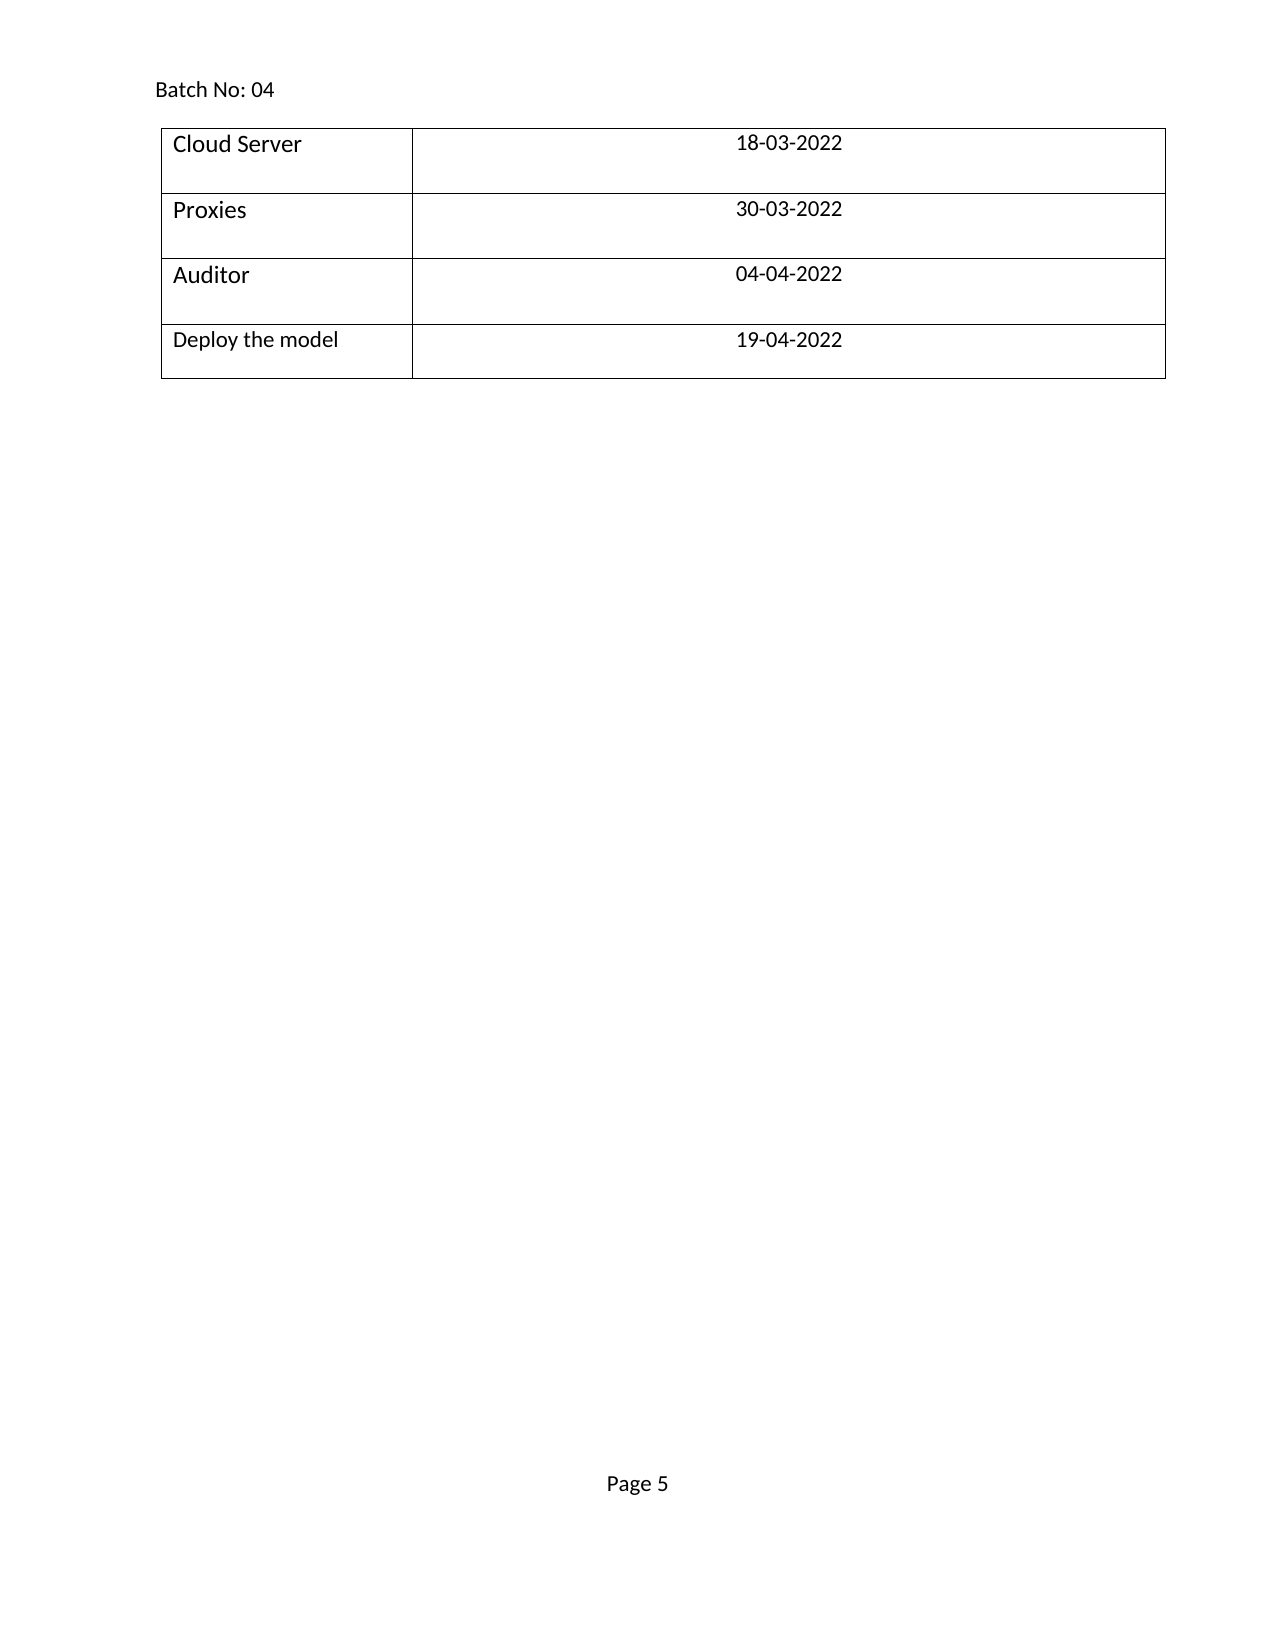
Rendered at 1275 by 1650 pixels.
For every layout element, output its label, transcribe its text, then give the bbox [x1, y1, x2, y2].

table_cell 18-03-2022 [413, 129, 1165, 193]
table_cell Cloud Server [162, 129, 412, 193]
table_cell 04-04-2022 [413, 259, 1165, 324]
table_cell 19-04-2022 [413, 325, 1165, 377]
table_cell 30-03-2022 [413, 194, 1165, 258]
table_cell Auditor [162, 259, 412, 324]
table_cell Proxies [162, 194, 412, 258]
table_cell Deploy the model [162, 325, 412, 377]
